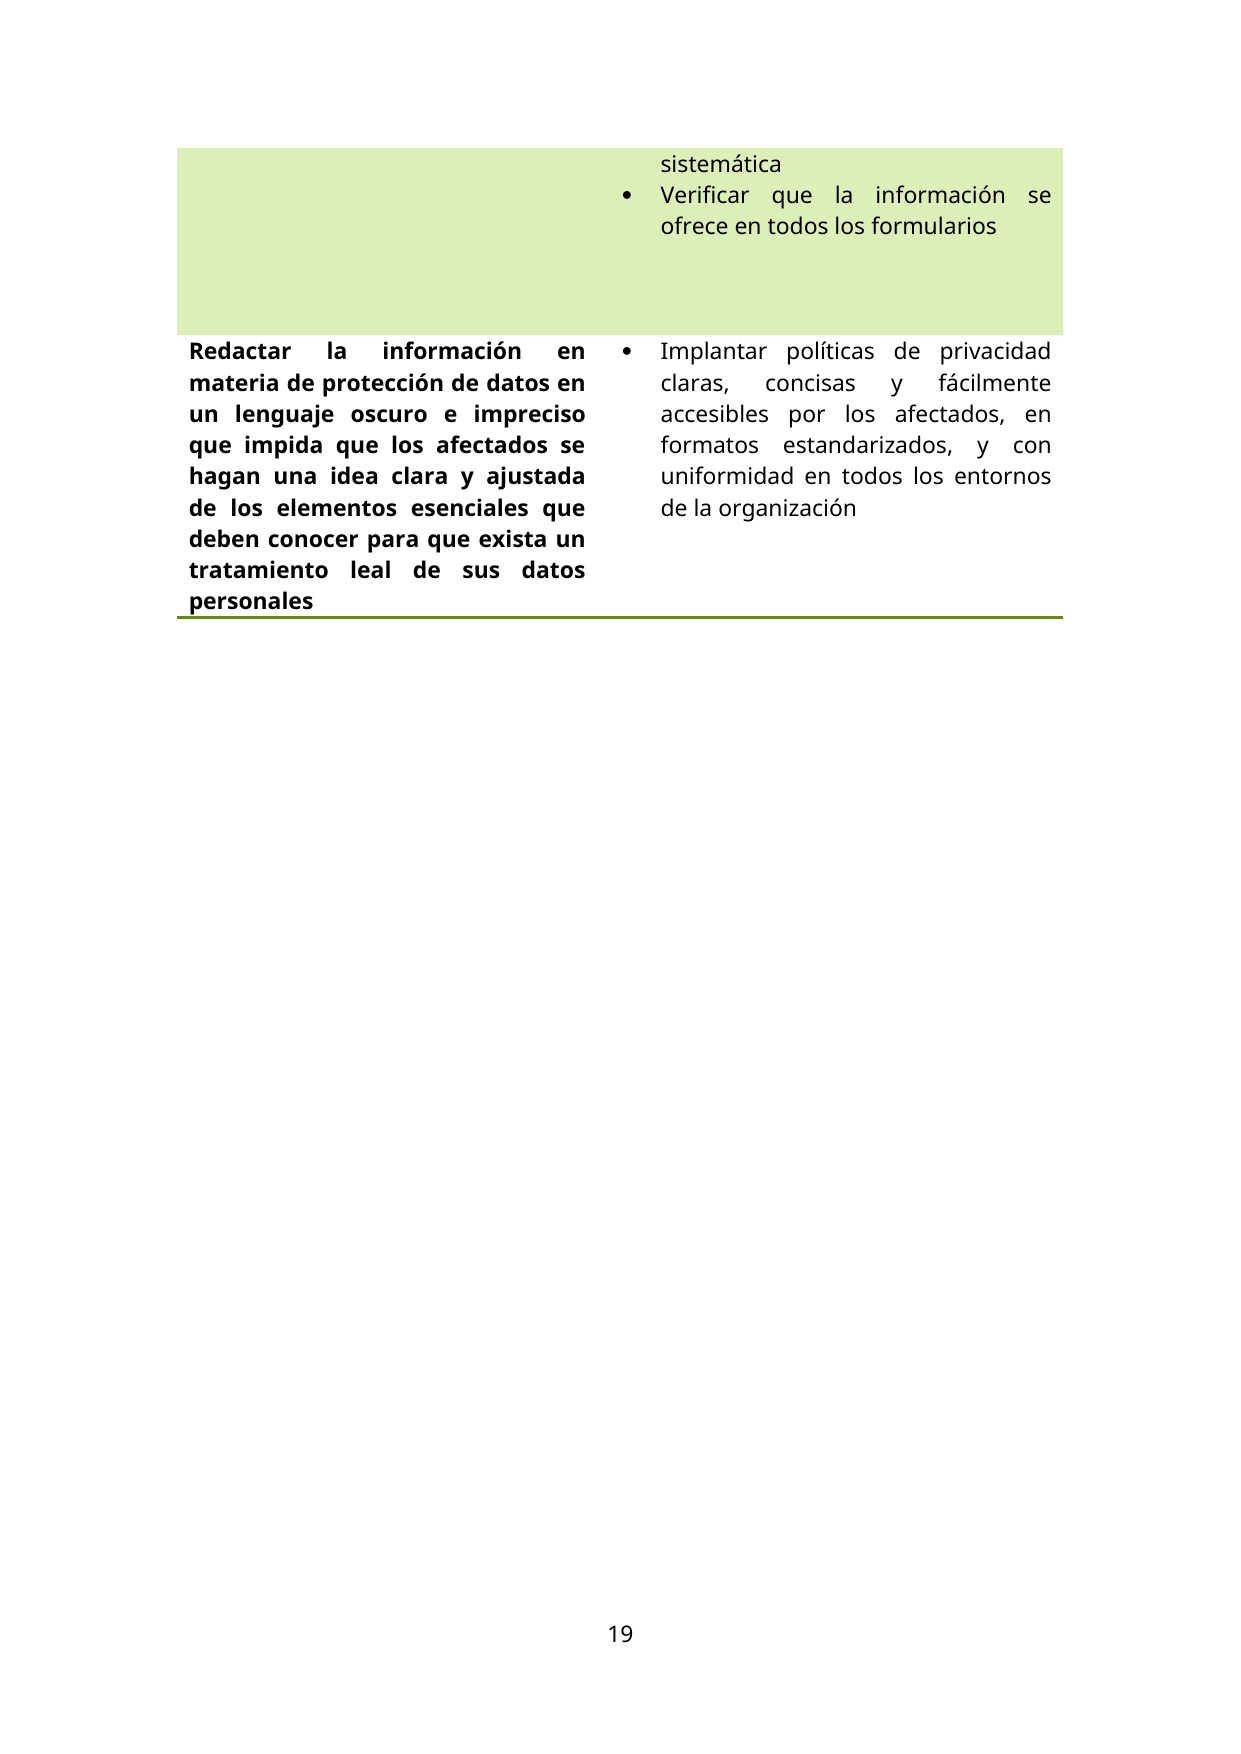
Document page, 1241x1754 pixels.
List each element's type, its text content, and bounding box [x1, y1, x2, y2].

table_cell Implantar políticas de privacidad claras, concisas y fácilmente accesibles por los afectados, en formatos estandarizados, y con uniformidad en todos los entornos de la organización [597, 335, 1063, 616]
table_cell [177, 148, 597, 335]
table_cell Redactar la información en materia de protección de datos en un lenguaje oscuro e impreciso que impida que los afectados se hagan una idea clara y ajustada de los elementos esenciales que deben conocer para que exista un tratamiento leal de sus datos personales [177, 335, 597, 616]
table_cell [597, 148, 1063, 335]
